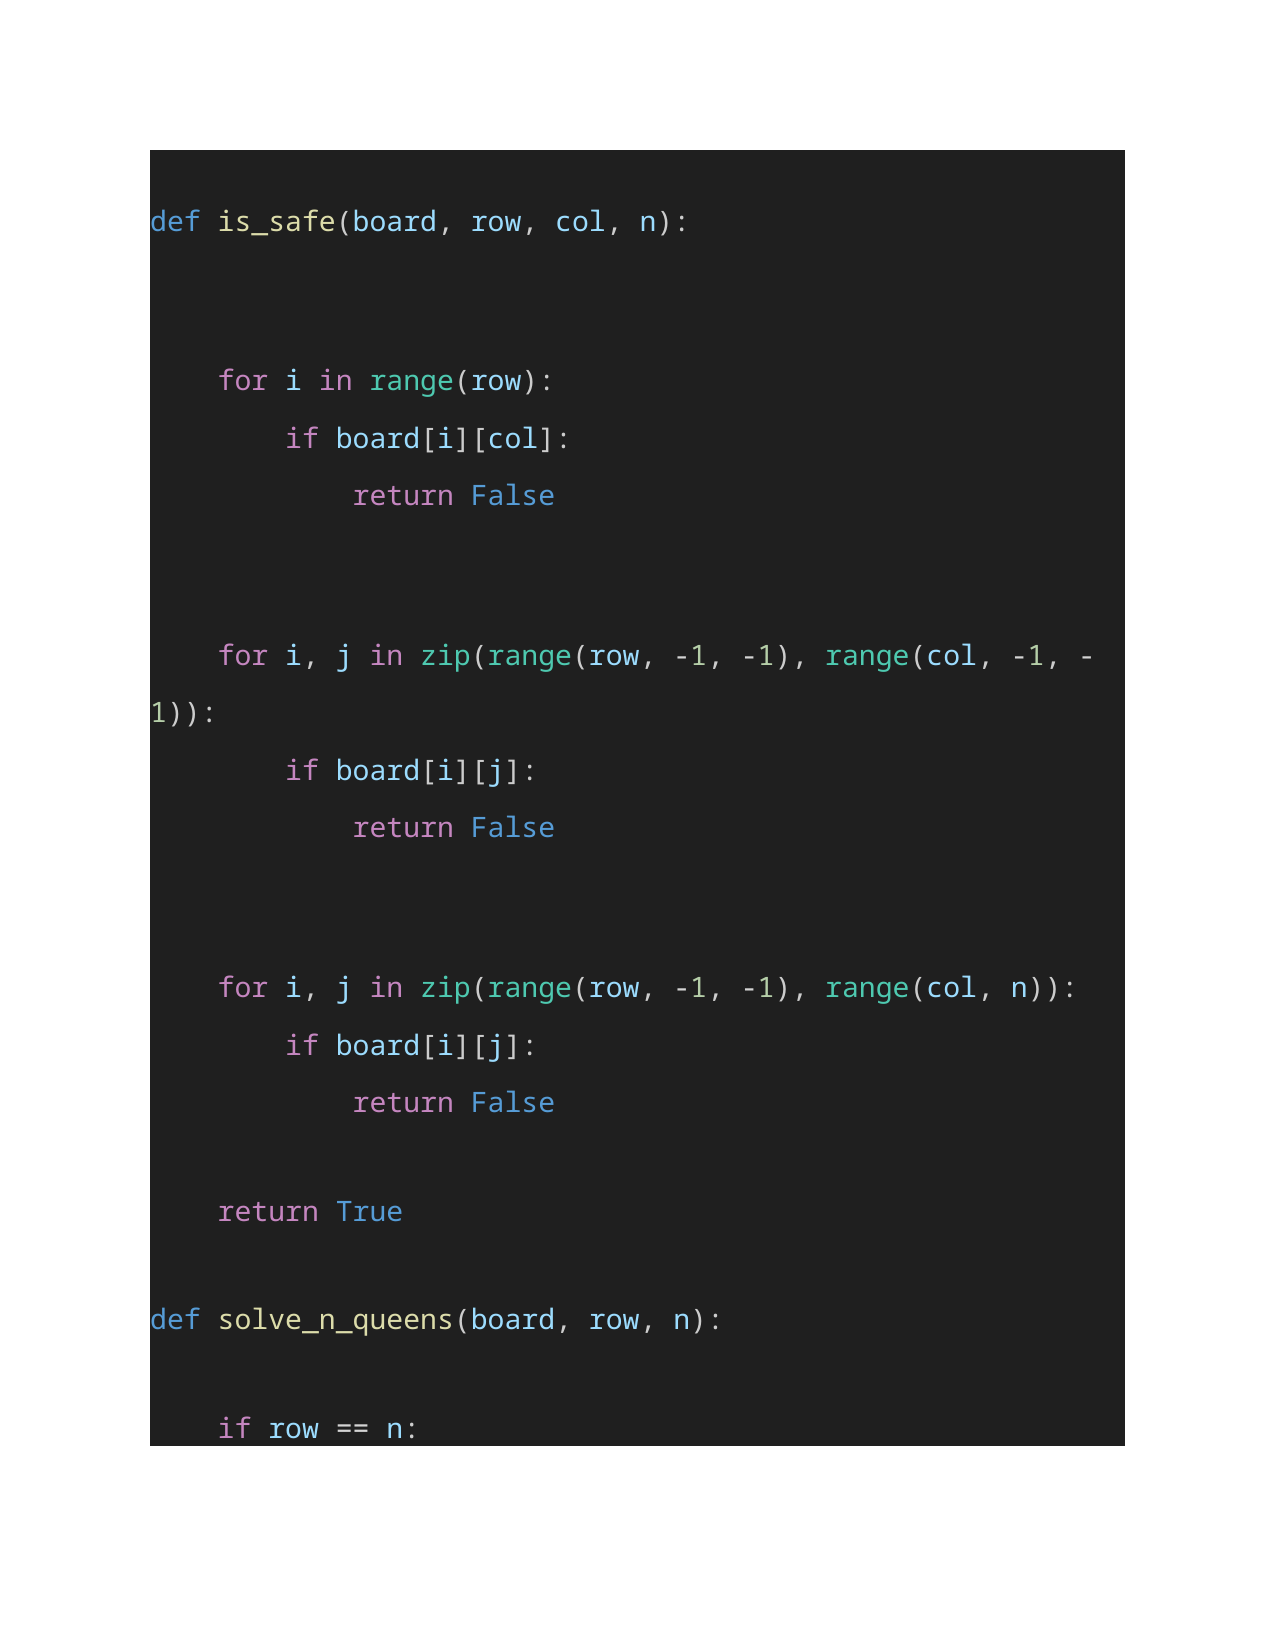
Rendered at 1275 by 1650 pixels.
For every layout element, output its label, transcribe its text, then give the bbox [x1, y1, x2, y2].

text def is_safe(board, row, col, n): [150, 201, 1125, 239]
text return False [150, 1082, 1125, 1121]
text for i, j in zip(range(row, -1, -1), range(col, -1, -1)): [150, 635, 1125, 731]
text return False [150, 808, 1125, 846]
text for i, j in zip(range(row, -1, -1), range(col, n)): [150, 967, 1125, 1006]
text def solve_n_queens(board, row, n): [150, 1299, 1125, 1338]
text if row == n: [150, 1408, 1125, 1446]
text if board[i][col]: [150, 418, 1125, 456]
text if board[i][j]: [150, 1025, 1125, 1063]
text if board[i][j]: [150, 750, 1125, 788]
text return False [150, 476, 1125, 514]
text for i in range(row): [150, 361, 1125, 399]
text return True [150, 1191, 1125, 1229]
